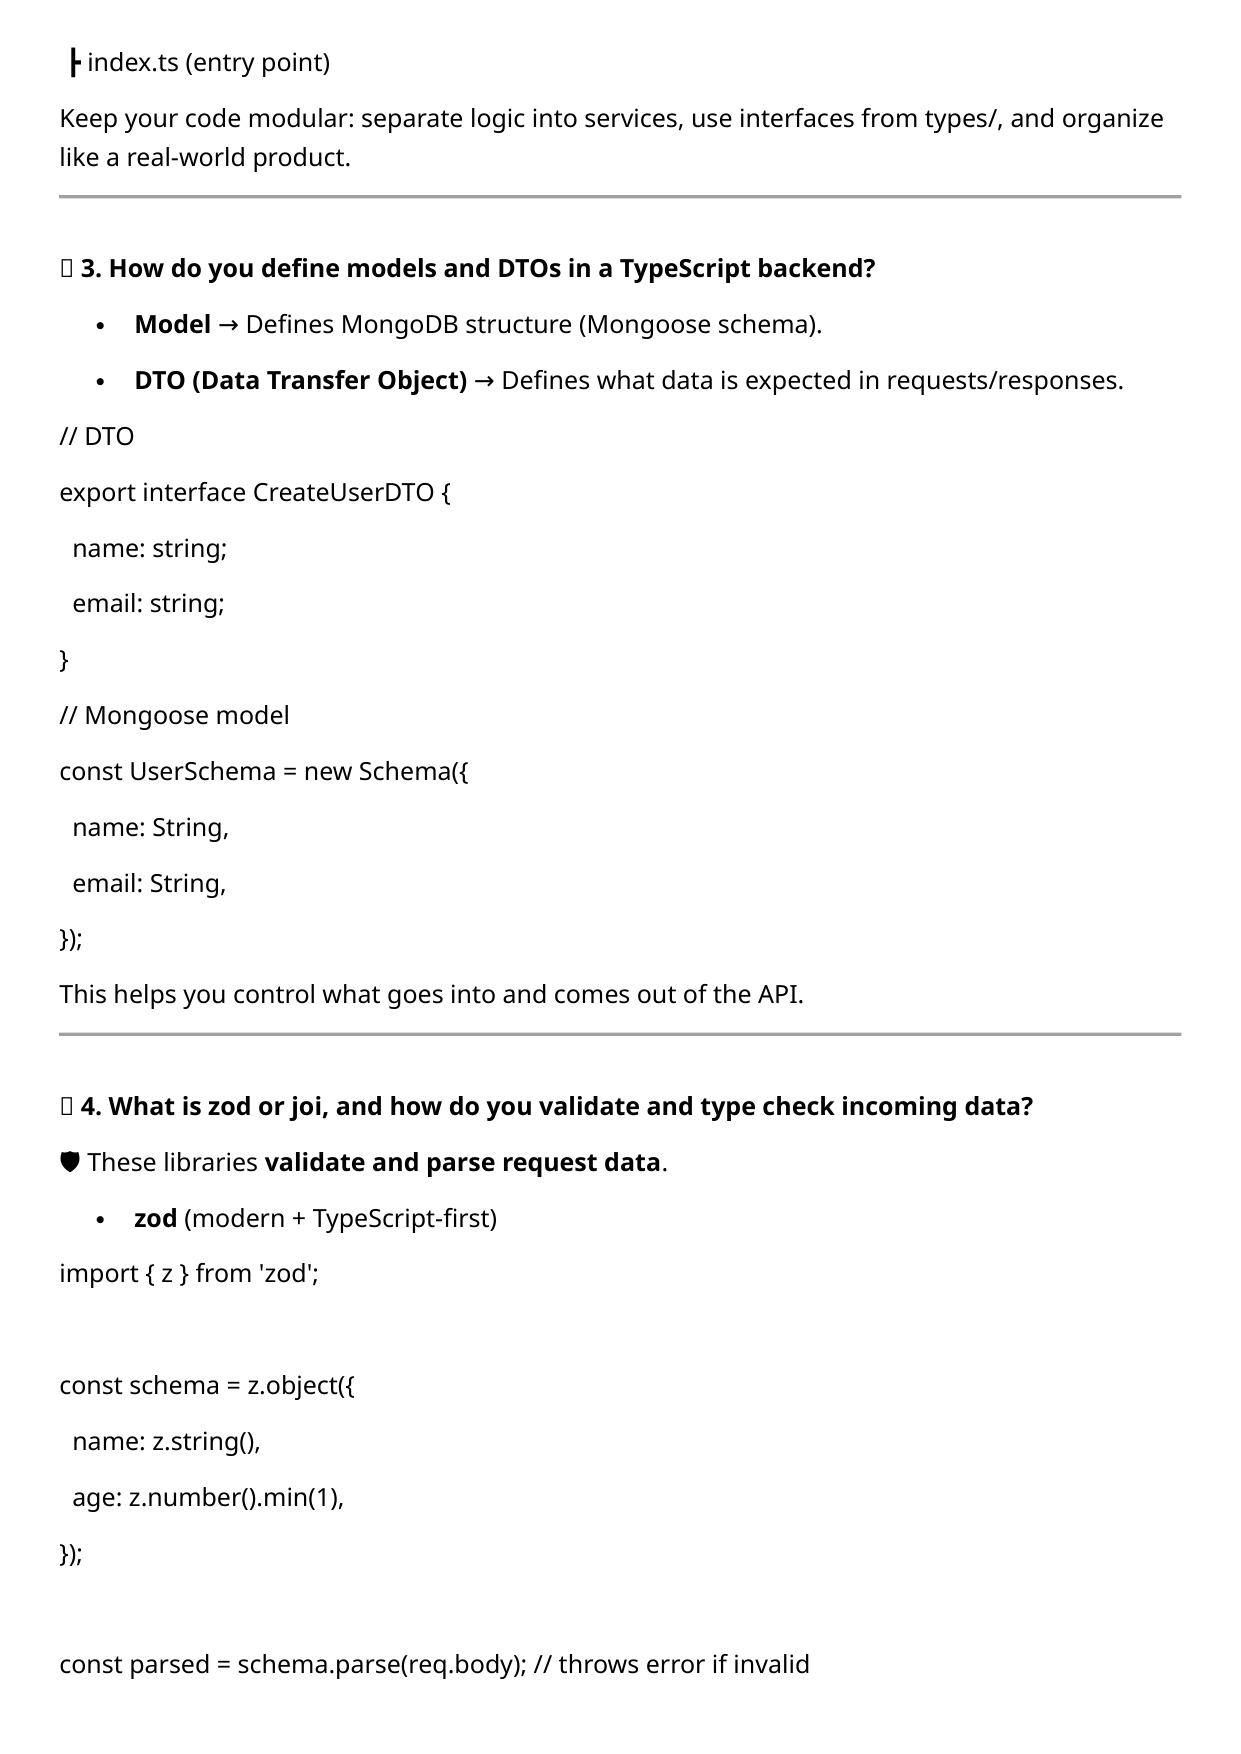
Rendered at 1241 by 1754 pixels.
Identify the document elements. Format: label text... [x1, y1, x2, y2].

text const parsed = schema.parse(req.body); // throws error if invalid [59, 1647, 1181, 1681]
text // DTO [59, 418, 1181, 453]
text } [59, 642, 1181, 676]
text age: z.number().min(1), [59, 1479, 1181, 1513]
text import { z } from 'zod'; [59, 1256, 1181, 1290]
text 🔷 4. What is zod or joi, and how do you validate and type check incoming data? [59, 1088, 1181, 1123]
text export interface CreateUserDTO { [59, 474, 1181, 508]
text const UserSchema = new Schema({ [59, 753, 1181, 788]
text name: string; [59, 530, 1181, 564]
text email: string; [59, 586, 1181, 620]
text name: z.string(), [59, 1423, 1181, 1458]
text Keep your code modular: separate logic into services, use interfaces from types/, and organize like a real-world product. [59, 100, 1181, 173]
text ┣ index.ts (entry point) [59, 44, 1181, 78]
text name: String, [59, 809, 1181, 843]
list DTO (Data Transfer Object) → Defines what data is expected in requests/responses. [97, 363, 1181, 397]
text 🛡 These libraries validate and parse request data. [59, 1144, 1181, 1178]
text 🔷 3. How do you define models and DTOs in a TypeScript backend? [59, 251, 1181, 285]
text }); [59, 1535, 1181, 1569]
text // Mongoose model [59, 698, 1181, 732]
list Model → Defines MongoDB structure (Mongoose schema). [97, 307, 1181, 341]
text This helps you control what goes into and comes out of the API. [59, 977, 1181, 1011]
text }); [59, 921, 1181, 955]
list zod (modern + TypeScript-first) [97, 1200, 1181, 1234]
text email: String, [59, 865, 1181, 899]
text const schema = z.object({ [59, 1368, 1181, 1402]
